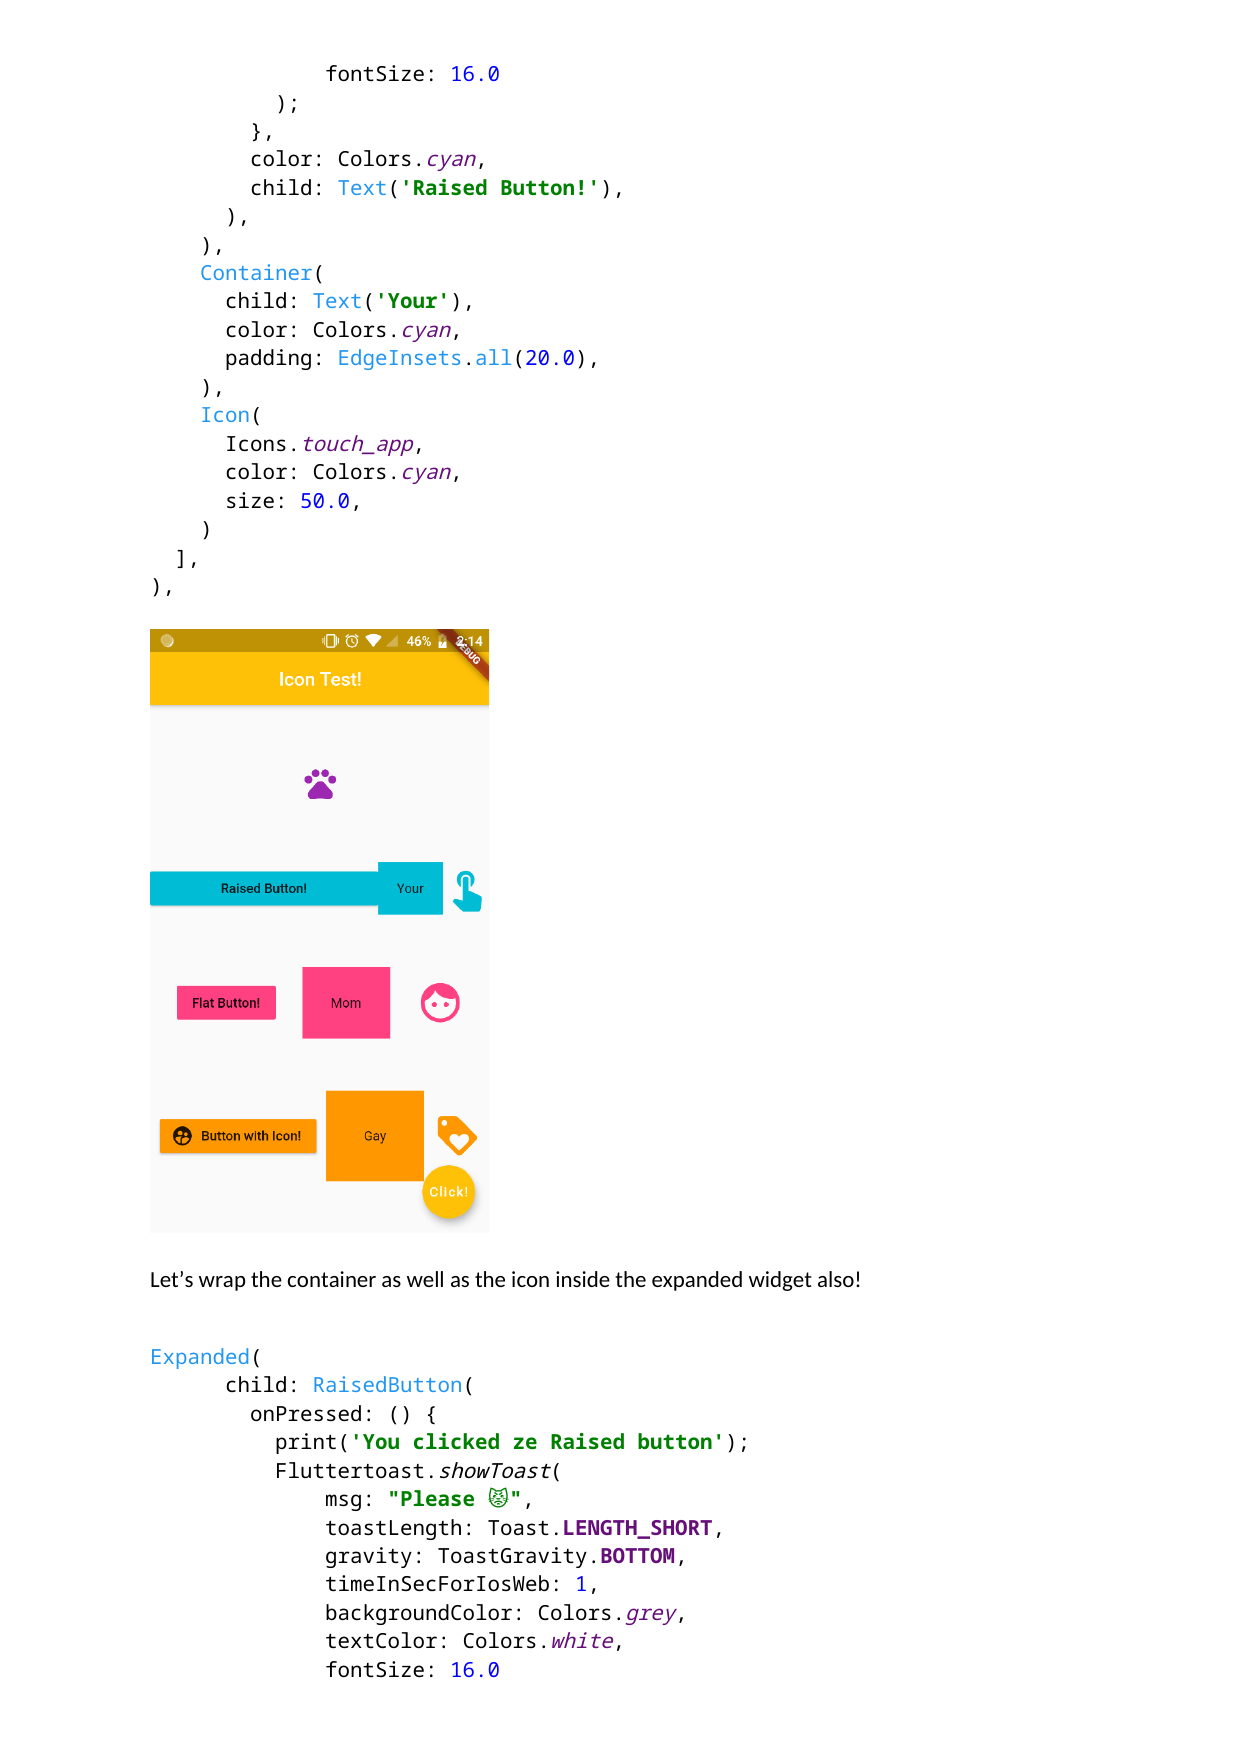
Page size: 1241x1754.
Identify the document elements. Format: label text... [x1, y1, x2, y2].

list Let’s wrap the container as well as the icon inside the expanded widget also! [150, 1265, 1090, 1293]
picture [150, 629, 490, 1233]
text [150, 1342, 1090, 1683]
